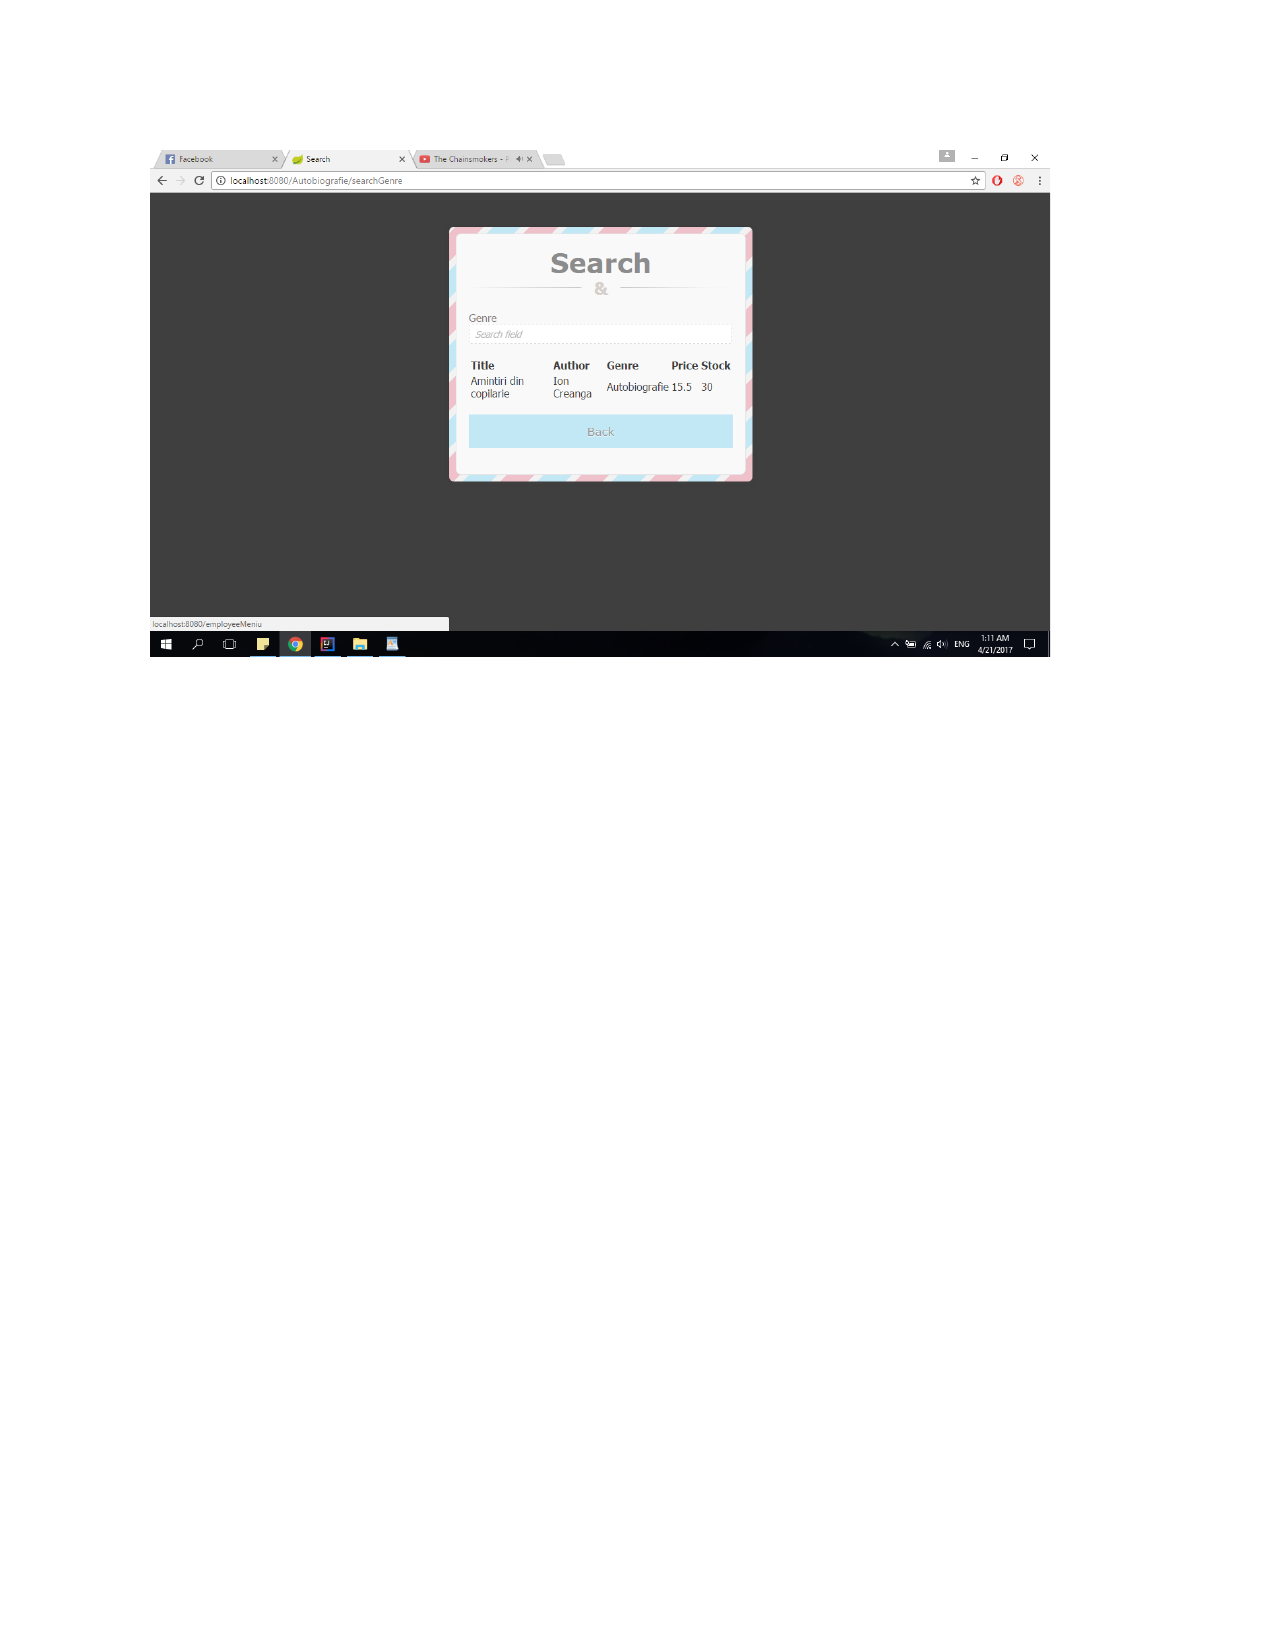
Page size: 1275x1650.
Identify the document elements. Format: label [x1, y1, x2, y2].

picture [150, 150, 1050, 657]
